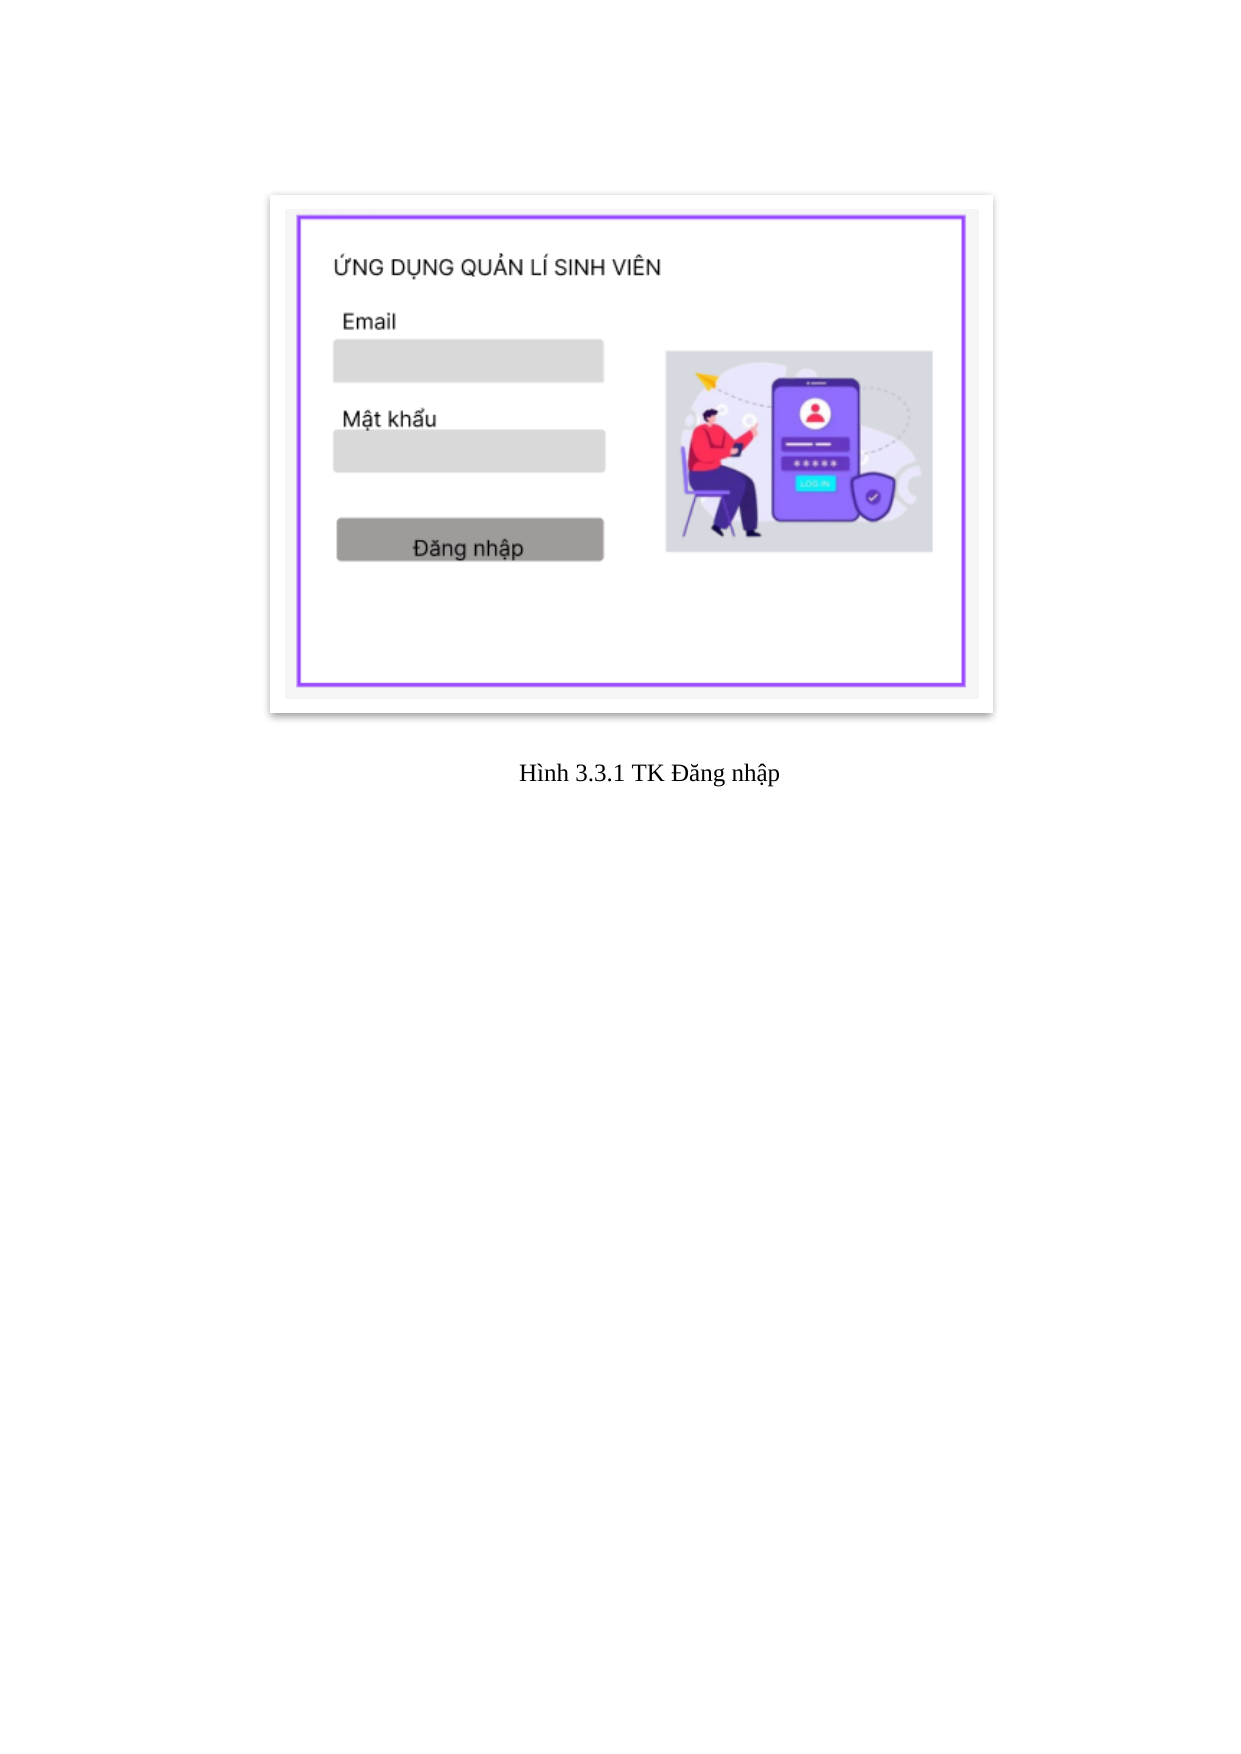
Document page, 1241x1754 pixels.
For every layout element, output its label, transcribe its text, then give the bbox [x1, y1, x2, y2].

picture [285, 209, 979, 699]
subtitle Hình 3.3.1 TK Đăng nhập [187, 758, 1053, 787]
